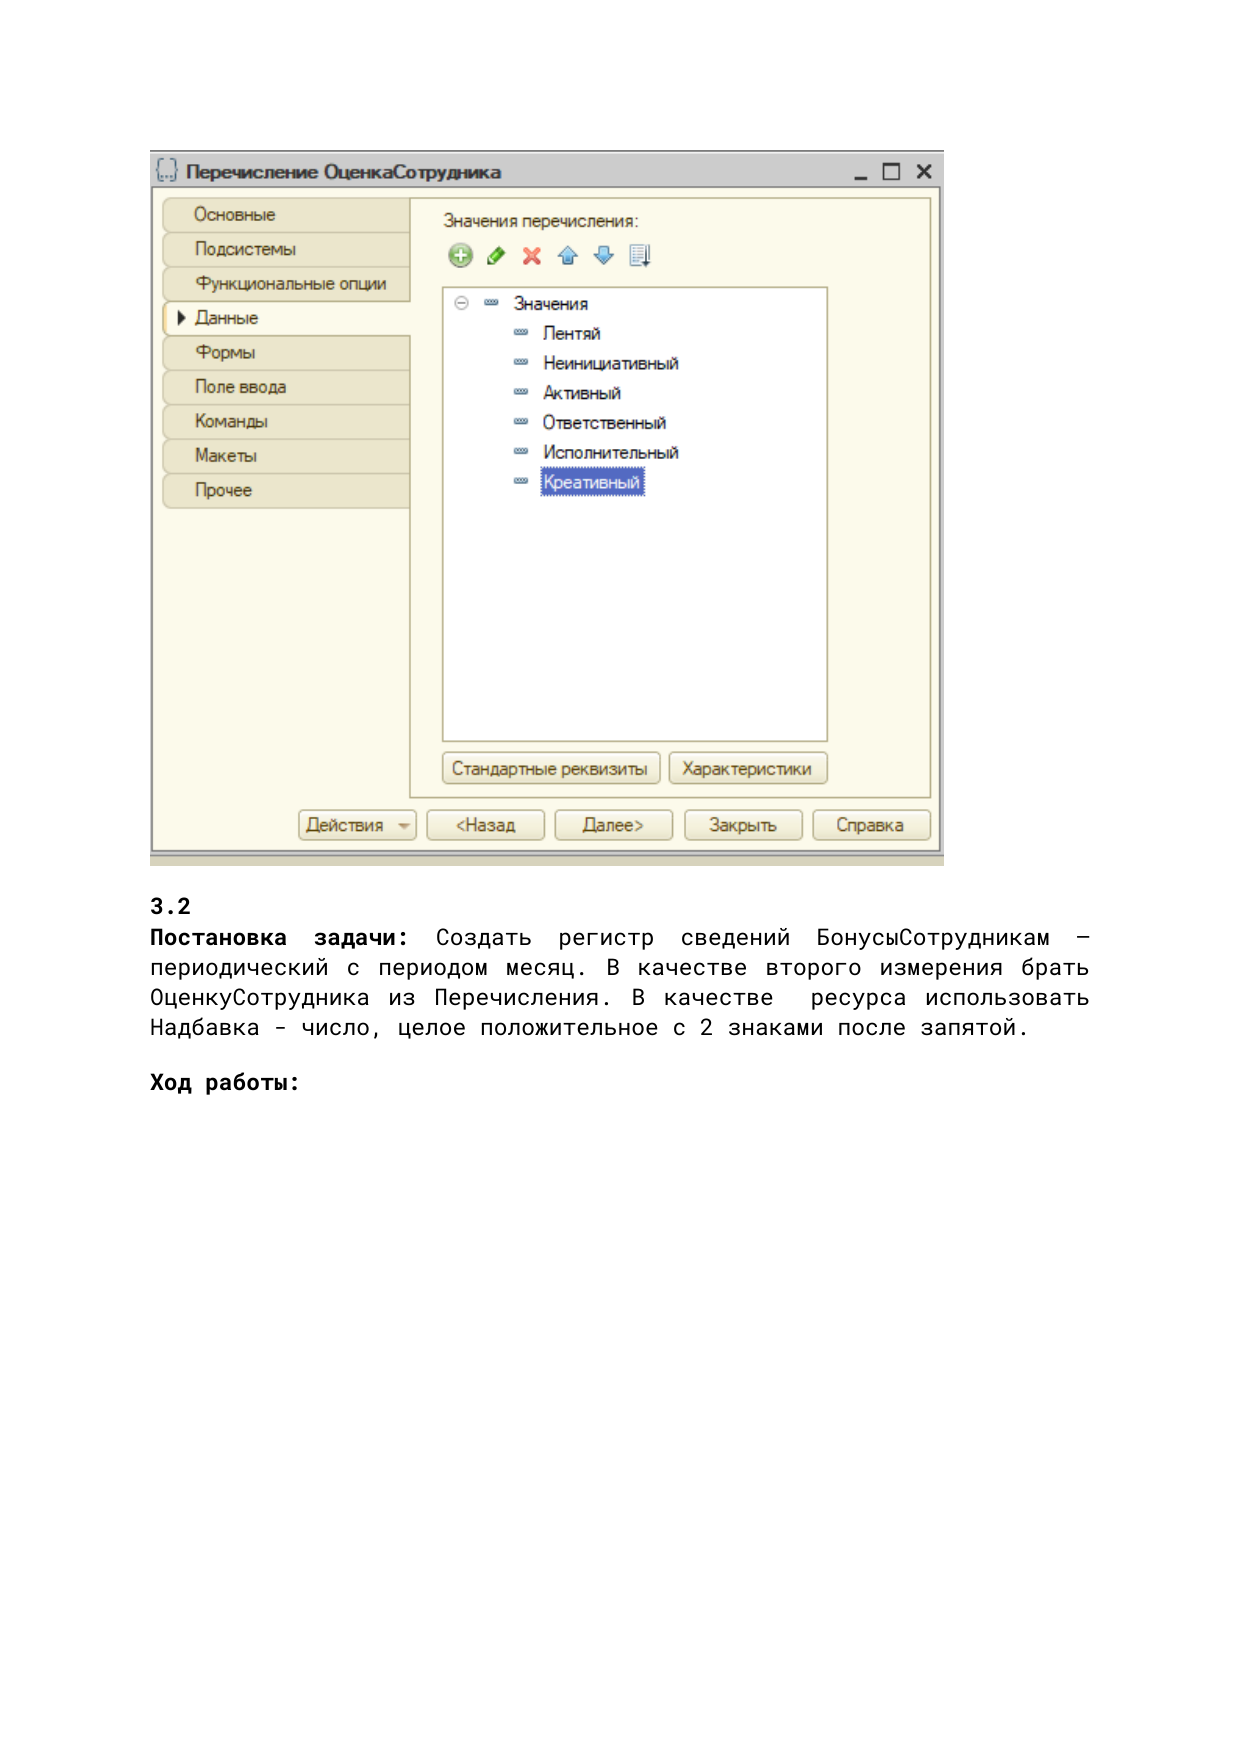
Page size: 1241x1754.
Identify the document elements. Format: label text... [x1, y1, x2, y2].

text 3.2 Постановка задачи: Создать регистр сведений БонусыСотрудникам – периодический с периодом месяц. В качестве второго измерения брать ОценкуСотрудника из Перечисления. В качестве ресурса использовать Надбавка - число, целое положительное с 2 знаками после запятой. [150, 891, 1090, 1042]
picture [150, 150, 944, 866]
text Ход работы: [150, 1067, 1090, 1097]
